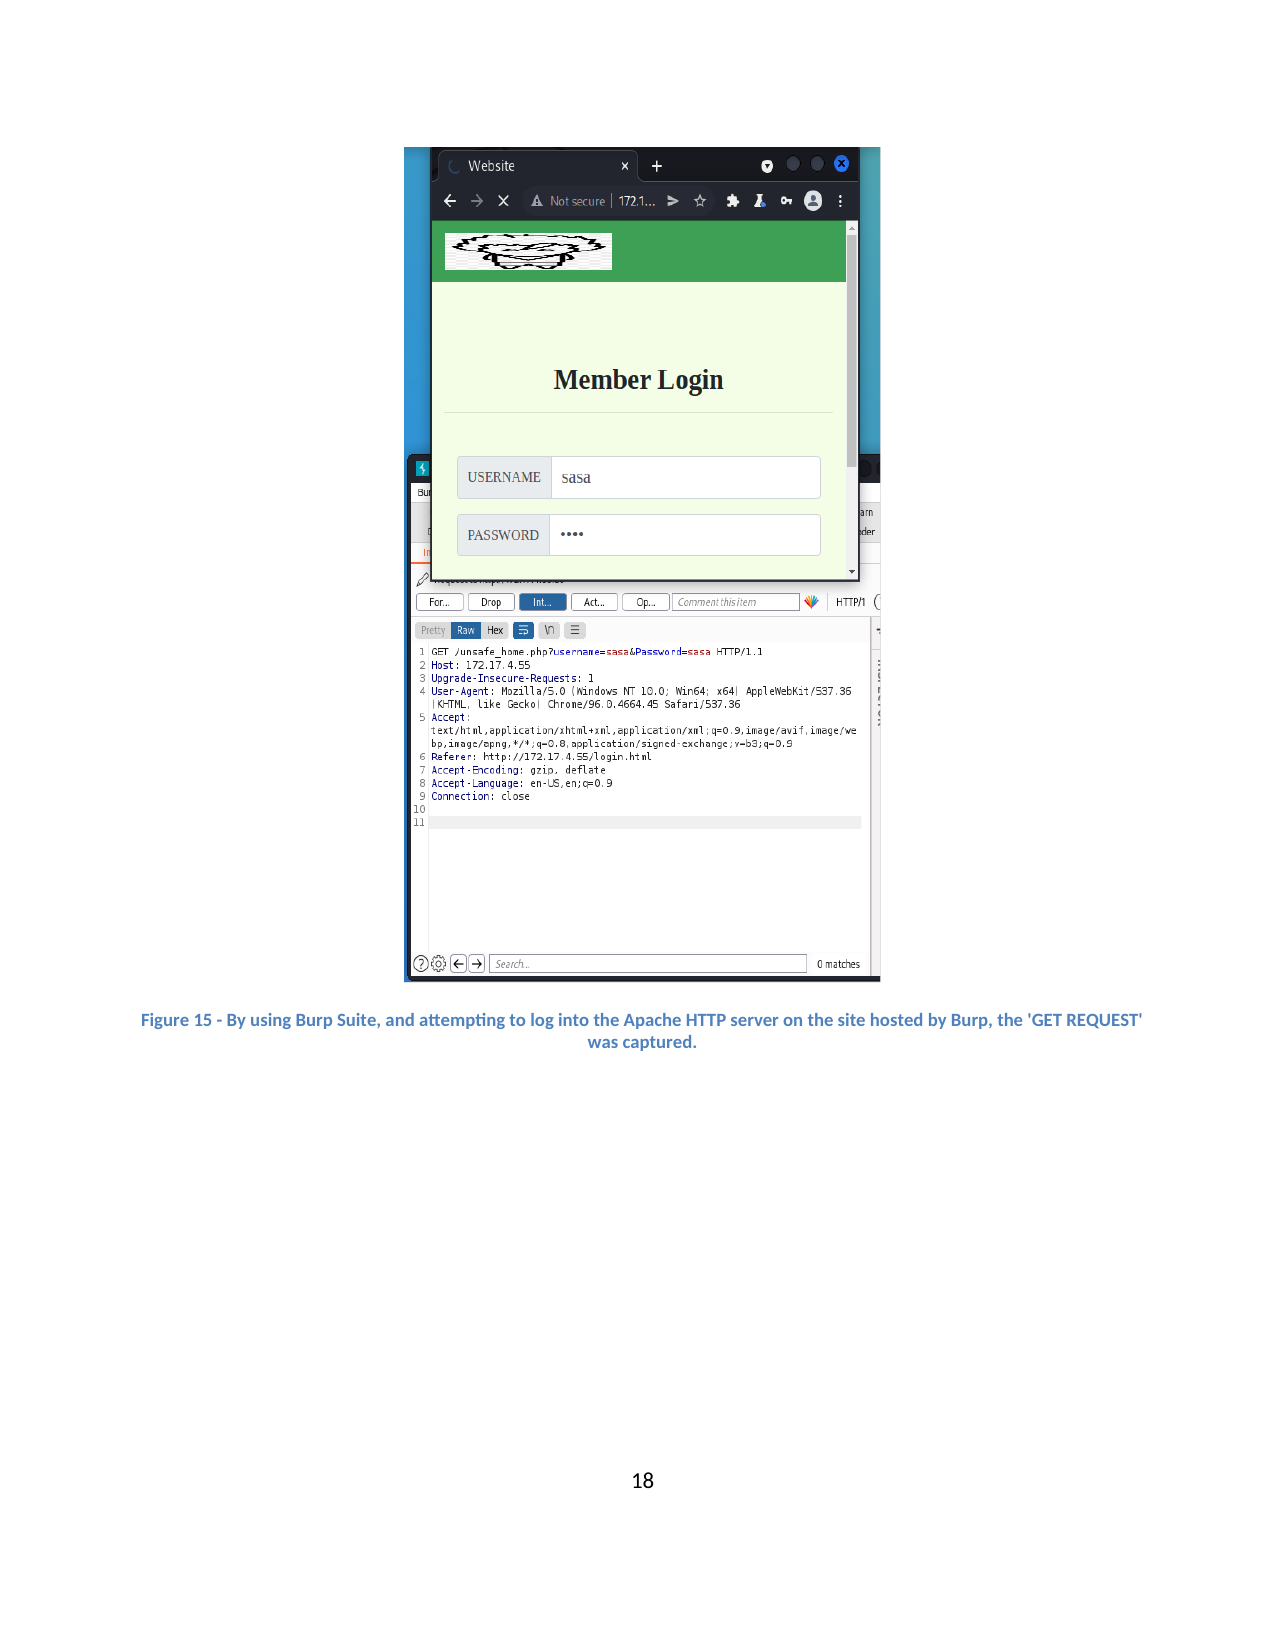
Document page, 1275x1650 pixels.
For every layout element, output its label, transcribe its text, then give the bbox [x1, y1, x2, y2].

picture [404, 147, 881, 983]
